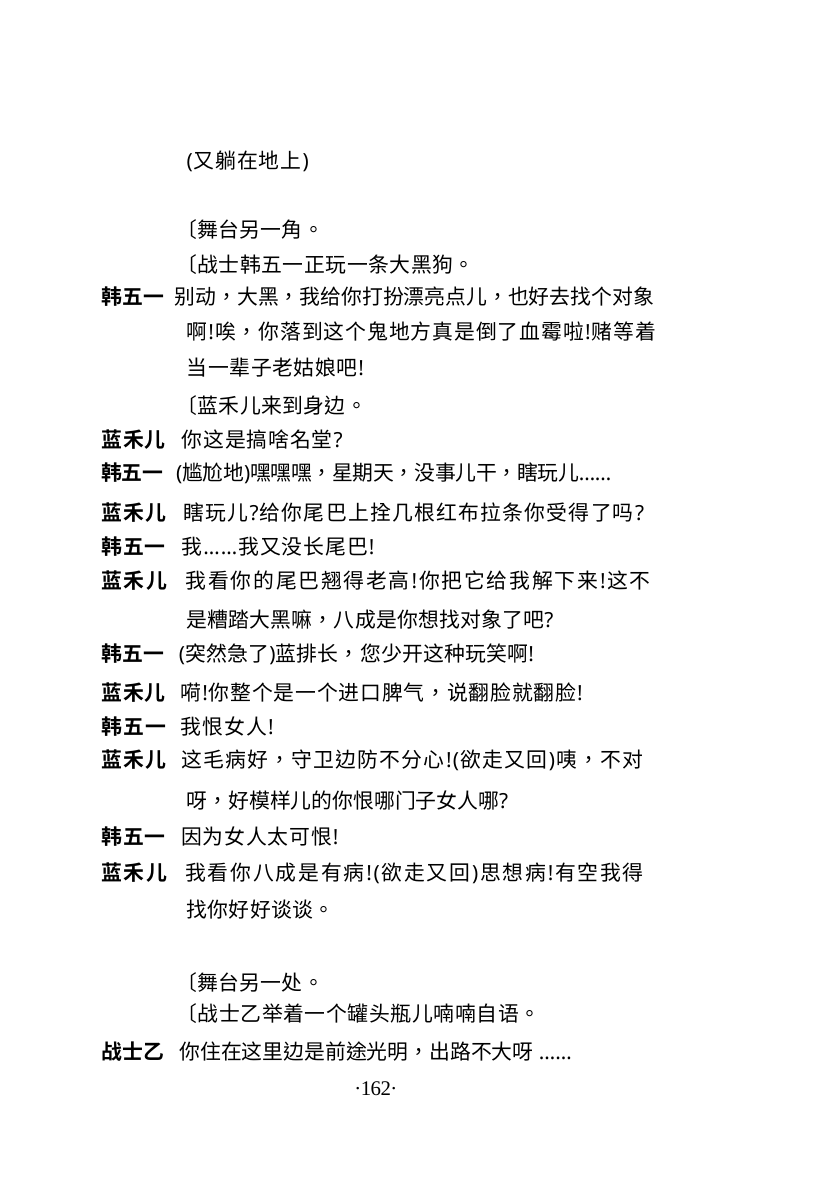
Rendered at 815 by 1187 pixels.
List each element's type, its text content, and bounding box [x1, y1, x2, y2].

text 〔战士乙举着一个罐头瓶儿喃喃自语。 [176, 1000, 692, 1027]
text (又躺在地上) [186, 147, 692, 173]
text 韩五一 (尴尬地)嘿嘿嘿，星期天，没事儿干，瞎玩儿…… [101, 460, 692, 486]
text 呀，好模样儿的你恨哪门子女人哪? 韩五一 因为女人太可恨! [101, 786, 509, 850]
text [101, 1037, 583, 1066]
text 蓝禾儿 嗬!你整个是一个进口脾气，说翻脸就翻脸! 韩五一 我恨女人! [101, 678, 599, 741]
text 蓝禾儿 这毛病好，守卫边防不分心!(欲走又回)咦，不对 [101, 747, 692, 772]
text 〔舞台另一角。 [176, 216, 692, 243]
text 〔舞台另一处。 [176, 969, 692, 996]
text 〔蓝禾儿来到身边。 蓝禾儿 你这是搞啥名堂? [101, 392, 368, 454]
text 是糟踏大黑嘛，八成是你想找对象了吧? 韩五一 (突然急了)蓝排长，您少开这种玩笑啊! [101, 605, 556, 667]
text 蓝禾儿 我看你的尾巴翘得老高!你把它给我解下来!这不 [101, 567, 692, 593]
text 蓝禾儿 我看你八成是有病!(欲走又回)思想病!有空我得 找你好好谈谈。 [101, 858, 669, 924]
text 韩五一 别动，大黑，我给你打扮漂亮点儿，也好去找个对象 啊!唉，你落到这个鬼地方真是倒了血霉啦!赌等着 当一辈子老姑娘吧! [101, 282, 668, 381]
text 蓝禾儿 瞎玩儿?给你尾巴上拴几根红布拉条你受得了吗? 韩五一 我……我又没长尾巴! [101, 498, 654, 561]
text 〔战士韩五一正玩一条大黑狗。 [176, 252, 692, 278]
